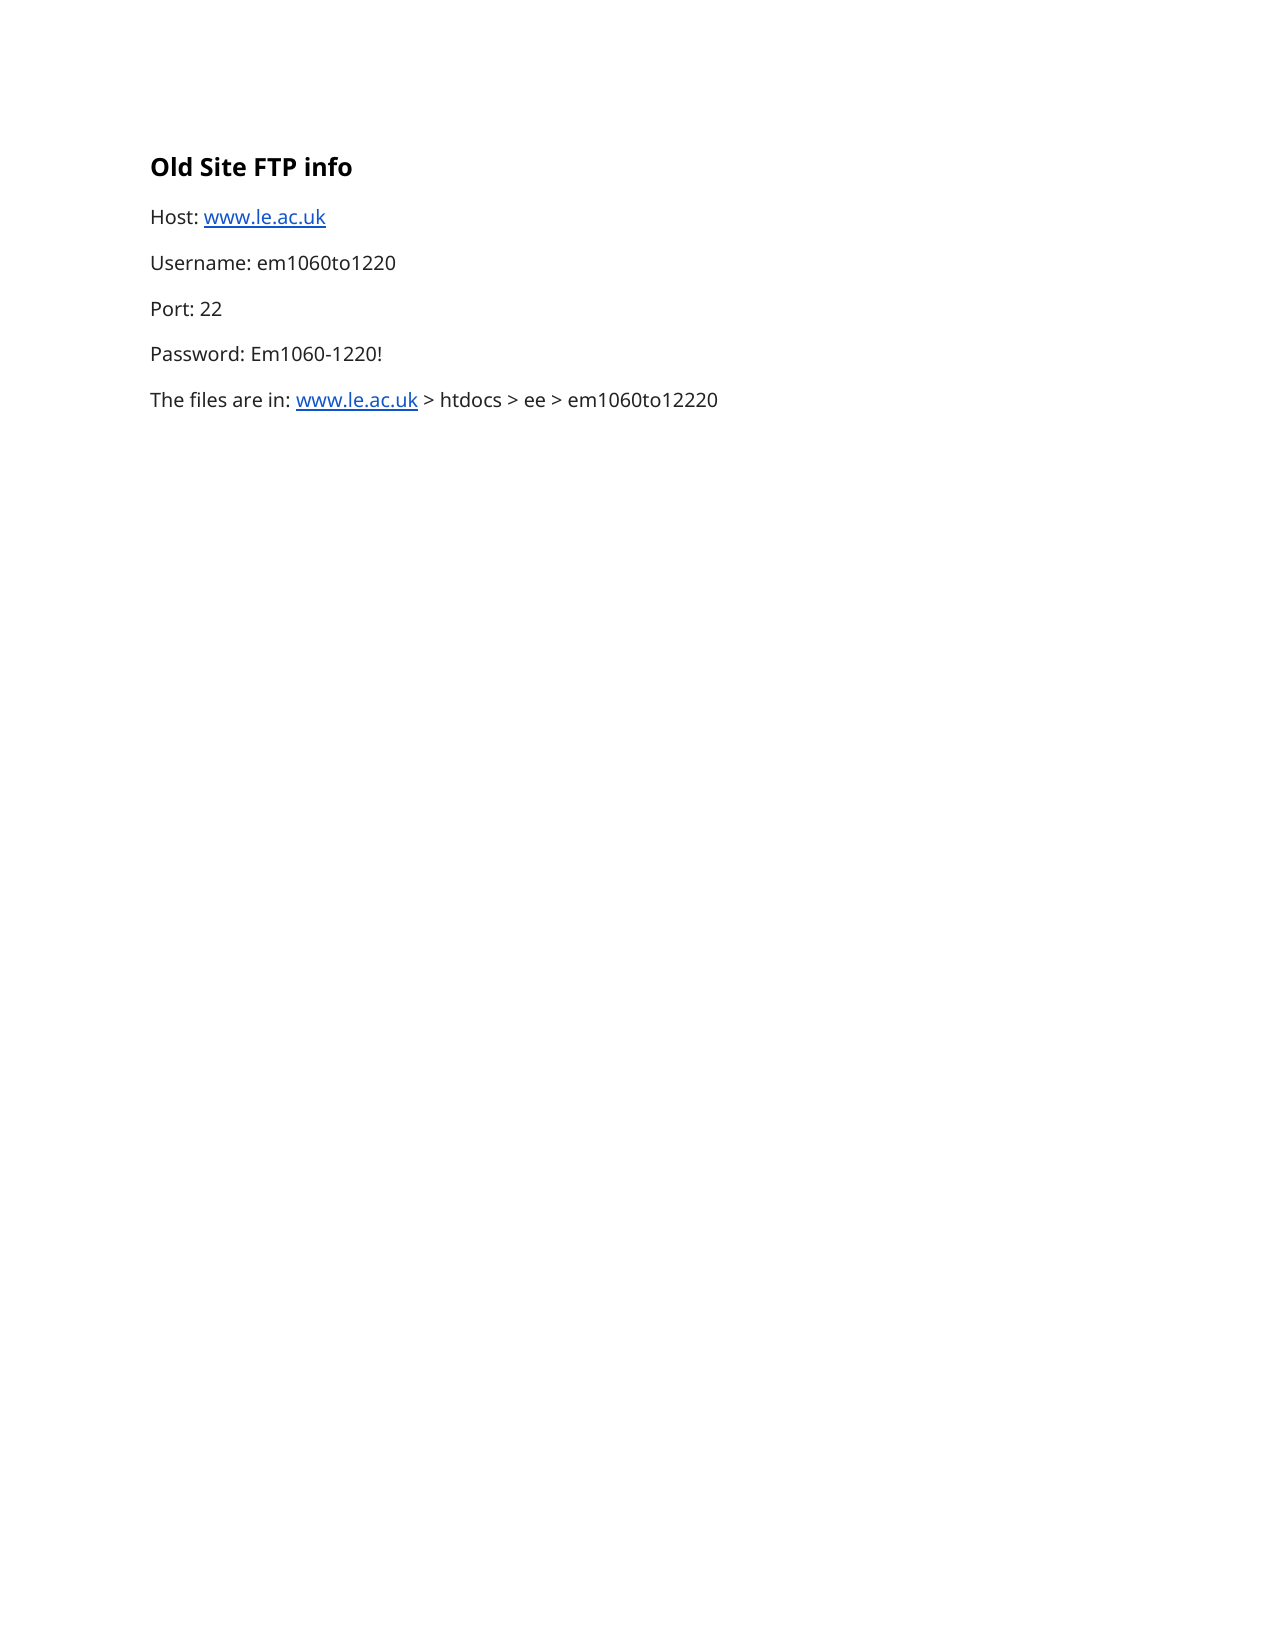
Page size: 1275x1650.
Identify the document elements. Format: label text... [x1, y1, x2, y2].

text Old Site FTP info [150, 150, 1125, 184]
text Host: www.le.ac.uk [150, 203, 1125, 230]
text Port: 22 [150, 295, 1125, 322]
text Username: em1060to1220 [150, 249, 1125, 276]
text The files are in: www.le.ac.uk > htdocs > ee > em1060to12220 [150, 386, 1125, 413]
text Password: Em1060-1220! [150, 341, 1125, 368]
